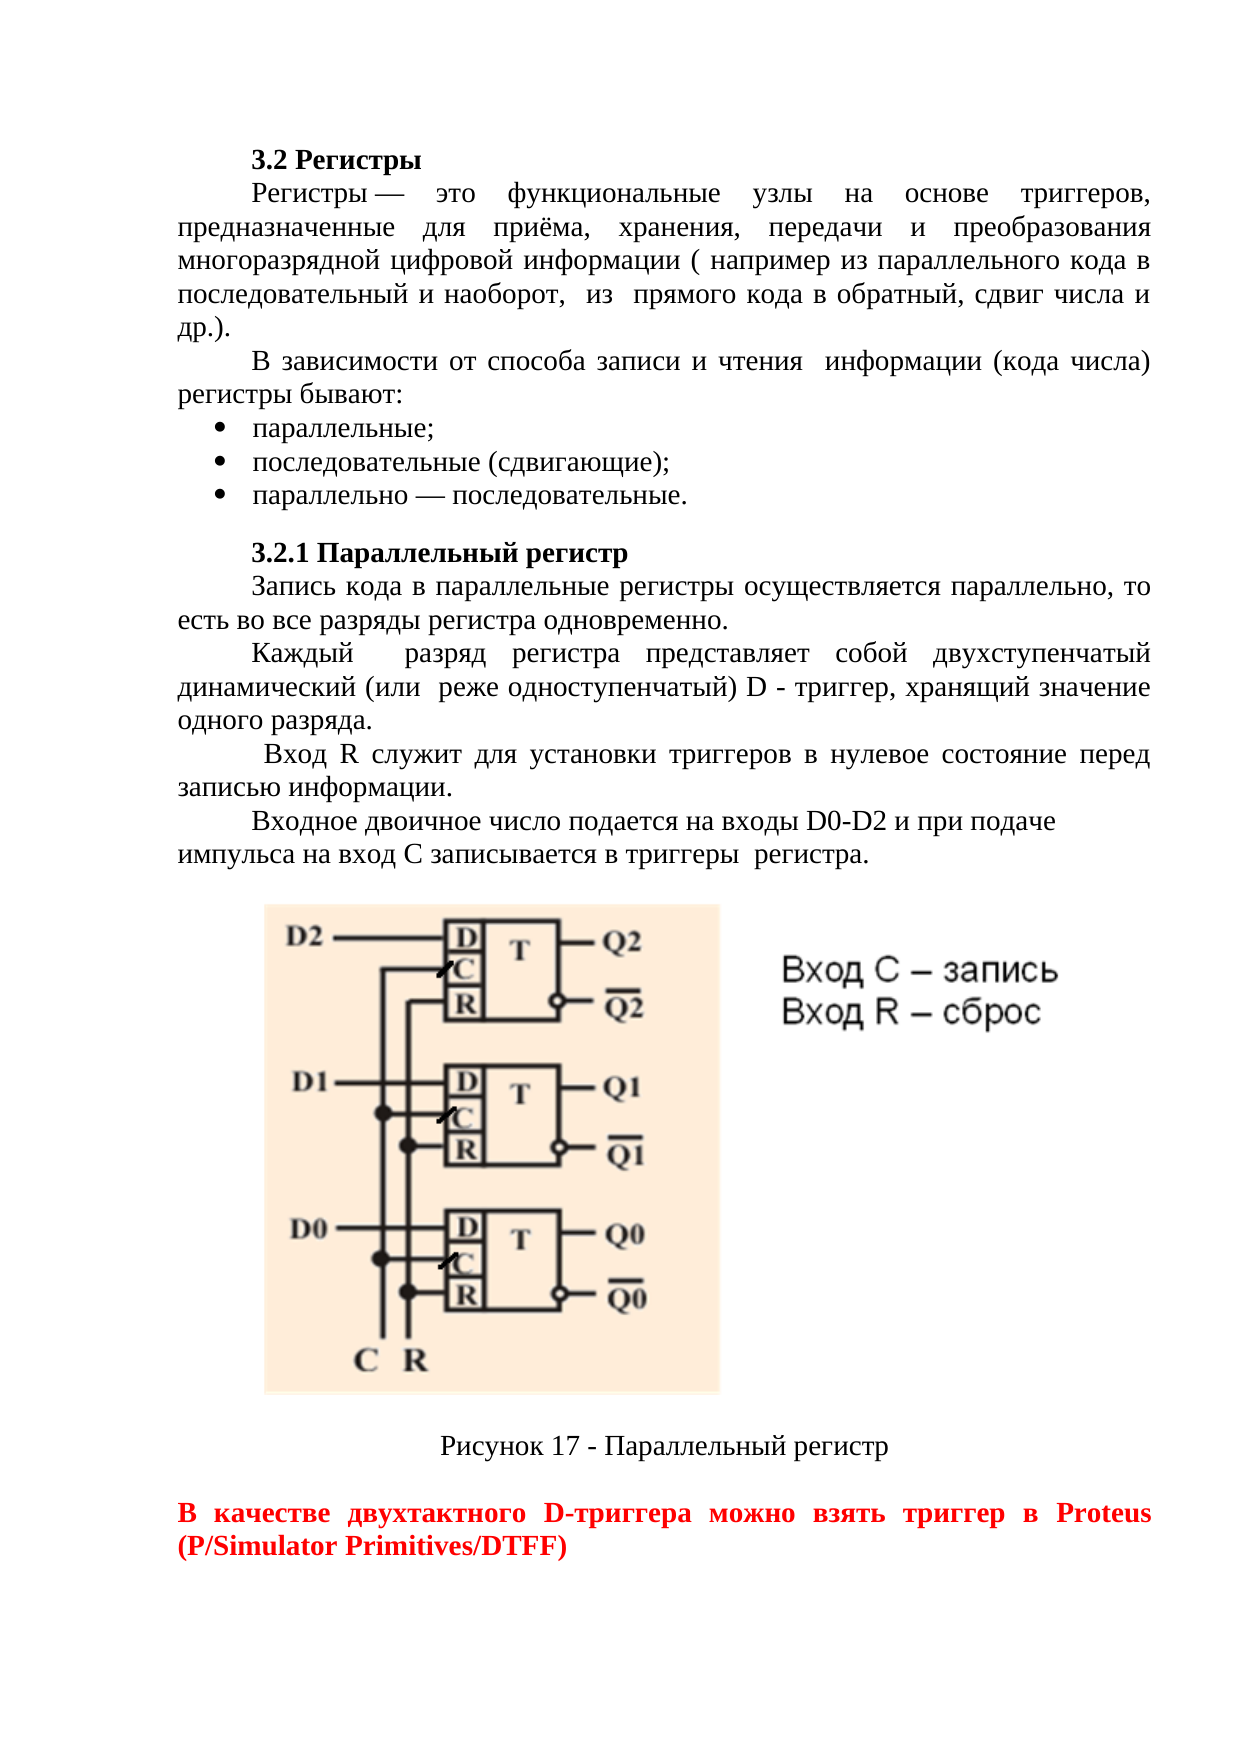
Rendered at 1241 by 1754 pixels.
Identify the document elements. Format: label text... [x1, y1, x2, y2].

text Вход R служит для установки триггеров в нулевое состояние перед записью информации. [177, 736, 1152, 803]
text Регистры — это функциональные узлы на основе триггеров, предназначенные для приёма, хранения, передачи и преобразования многоразрядной цифровой информации ( например из параллельного кода в последовательный и наоборот, из прямого кода в обратный, сдвиг числа и др.). [177, 175, 1152, 343]
text Каждый разряд регистра представляет собой двухступенчатый динамический (или реже одноступенчатый) D - триггер, хранящий значение одного разряда. [177, 635, 1152, 736]
picture [263, 903, 1066, 1395]
text Входное двоичное число подается на входы D0-D2 и при подаче импульса на вход С записывается в триггеры регистра. [177, 803, 1152, 870]
text 3.2.1 Параллельный регистр [177, 535, 1152, 568]
text В зависимости от способа записи и чтения информации (кода числа) регистры бывают: [177, 343, 1152, 410]
list параллельно — последовательные. [215, 477, 1152, 511]
list последовательные (сдвигающие); [215, 444, 1152, 477]
text Рисунок 17 - Параллельный регистр [177, 1428, 1152, 1461]
text 3.2 Регистры [177, 142, 1152, 175]
text Запись кода в параллельные регистры осуществляется параллельно, то есть во все разряды регистра одновременно. [177, 568, 1152, 635]
text В качестве двухтактного D-триггера можно взять триггер в Proteus (P/Simulator Primitives/DTFF) [177, 1495, 1152, 1562]
list параллельные; [215, 410, 1152, 444]
